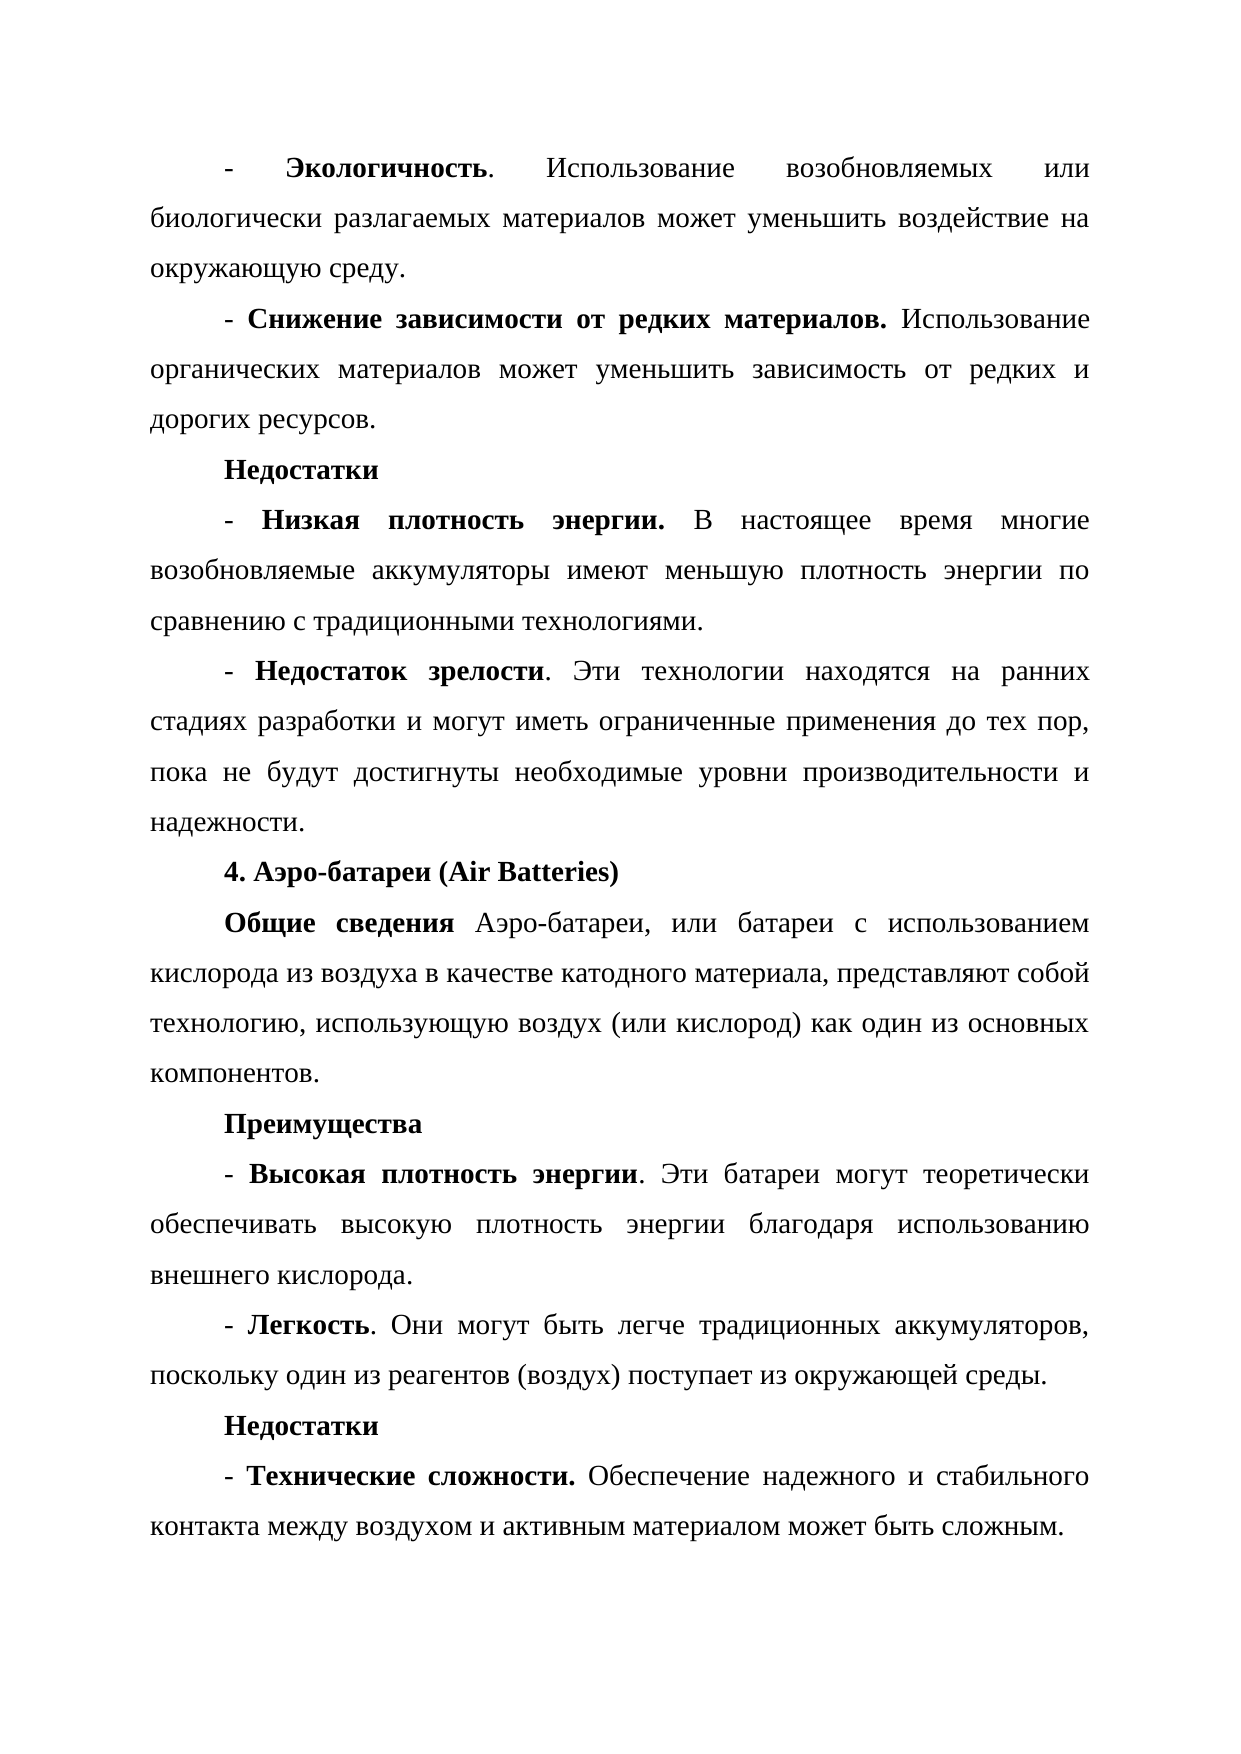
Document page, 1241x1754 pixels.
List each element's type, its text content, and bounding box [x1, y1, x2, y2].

text Общие сведения Аэро-батареи, или батареи с использованием кислорода из воздуха в качестве катодного материала, представляют собой технологию, использующую воздух (или кислород) как один из основных компонентов. [150, 905, 1090, 1089]
text - Экологичность. Использование возобновляемых или биологически разлагаемых материалов может уменьшить воздействие на окружающую среду. [150, 150, 1090, 284]
text - Недостаток зрелости. Эти технологии находятся на ранних стадиях разработки и могут иметь ограниченные применения до тех пор, пока не будут достигнуты необходимые уровни производительности и надежности. [150, 653, 1090, 838]
text - Легкость. Они могут быть легче традиционных аккумуляторов, поскольку один из реагентов (воздух) поступает из окружающей среды. [150, 1307, 1090, 1391]
text Недостатки [150, 452, 1090, 485]
text - Технические сложности. Обеспечение надежного и стабильного контакта между воздухом и активным материалом может быть сложным. [150, 1458, 1090, 1542]
text Преимущества [150, 1106, 1090, 1139]
text - Низкая плотность энергии. В настоящее время многие возобновляемые аккумуляторы имеют меньшую плотность энергии по сравнению с традиционными технологиями. [150, 502, 1090, 636]
text - Снижение зависимости от редких материалов. Использование органических материалов может уменьшить зависимость от редких и дорогих ресурсов. [150, 301, 1090, 435]
text Недостатки [150, 1408, 1090, 1441]
text 4. Аэро-батареи (Air Batteries) [150, 854, 1090, 888]
text - Высокая плотность энергии. Эти батареи могут теоретически обеспечивать высокую плотность энергии благодаря использованию внешнего кислорода. [150, 1156, 1090, 1290]
